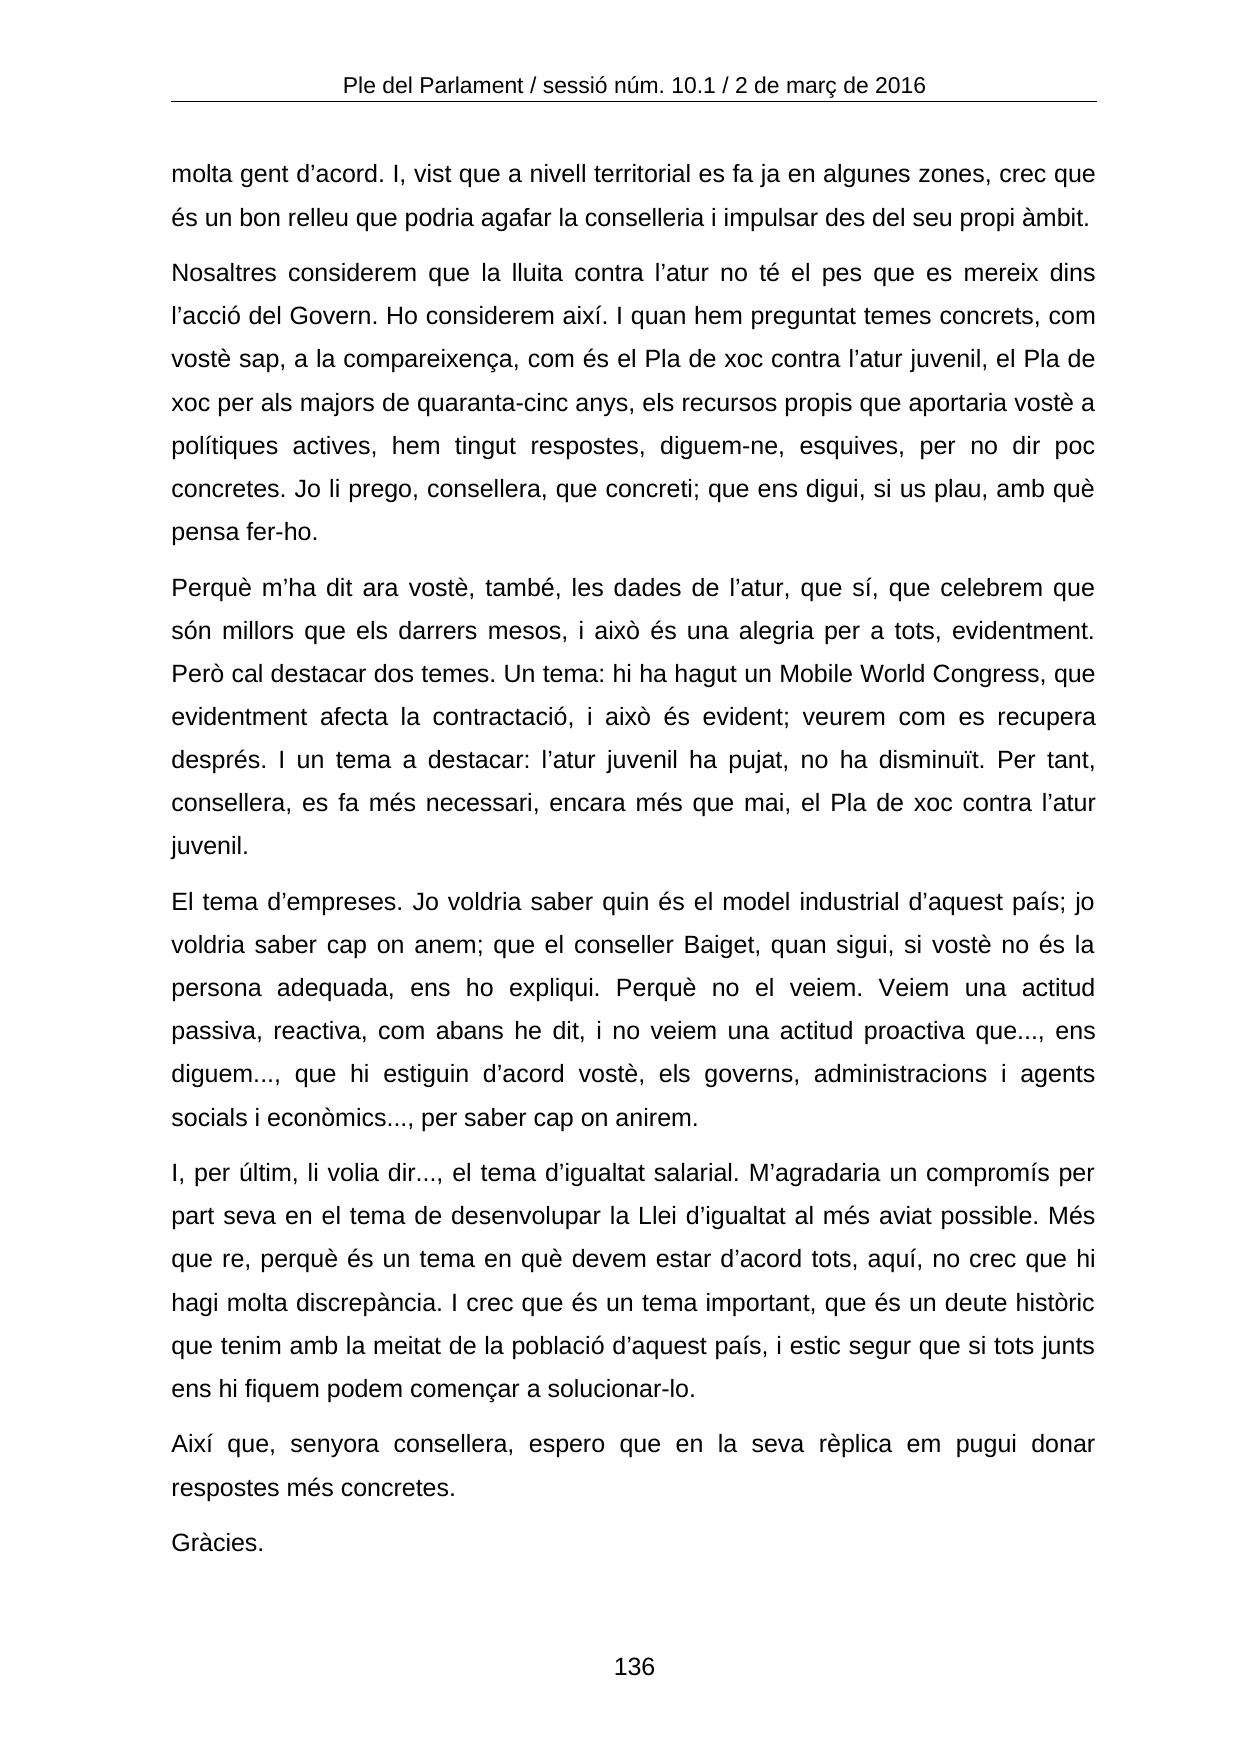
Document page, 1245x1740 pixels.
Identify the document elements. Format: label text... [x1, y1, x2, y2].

text Gràcies. [171, 1528, 1097, 1557]
text El tema d’empreses. Jo voldria saber quin és el model industrial d’aquest país; jo voldria saber cap on anem; que el conseller Baiget, quan sigui, si vostè no és la persona adequada, ens ho expliqui. Perquè no el veiem. Veiem una actitud passiva, reactiva, com abans he dit, i no veiem una actitud proactiva que..., ens diguem..., que hi estiguin d’acord vostè, els governs, administracions i agents socials i econòmics..., per saber cap on anirem. [171, 887, 1097, 1131]
text Nosaltres considerem que la lluita contra l’atur no té el pes que es mereix dins l’acció del Govern. Ho considerem així. I quan hem preguntat temes concrets, com vostè sap, a la compareixença, com és el Pla de xoc contra l’atur juvenil, el Pla de xoc per als majors de quaranta-cinc anys, els recursos propis que aportaria vostè a polítiques actives, hem tingut respostes, diguem-ne, esquives, per no dir poc concretes. Jo li prego, consellera, que concreti; que ens digui, si us plau, amb què pensa fer-ho. [171, 258, 1097, 546]
text I, per últim, li volia dir..., el tema d’igualtat salarial. M’agradaria un compromís per part seva en el tema de desenvolupar la Llei d’igualtat al més aviat possible. Més que re, perquè és un tema en què devem estar d’acord tots, aquí, no crec que hi hagi molta discrepància. I crec que és un tema important, que és un deute històric que tenim amb la meitat de la població d’aquest país, i estic segur que si tots junts ens hi fiquem podem començar a solucionar-lo. [171, 1158, 1097, 1403]
text Perquè m’ha dit ara vostè, també, les dades de l’atur, que sí, que celebrem que són millors que els darrers mesos, i això és una alegria per a tots, evidentment. Però cal destacar dos temes. Un tema: hi ha hagut un Mobile World Congress, que evidentment afecta la contractació, i això és evident; veurem com es recupera després. I un tema a destacar: l’atur juvenil ha pujat, no ha disminuït. Per tant, consellera, es fa més necessari, encara més que mai, el Pla de xoc contra l’atur juvenil. [171, 573, 1097, 860]
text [171, 159, 1097, 231]
text Així que, senyora consellera, espero que en la seva rèplica em pugui donar respostes més concretes. [171, 1429, 1097, 1501]
